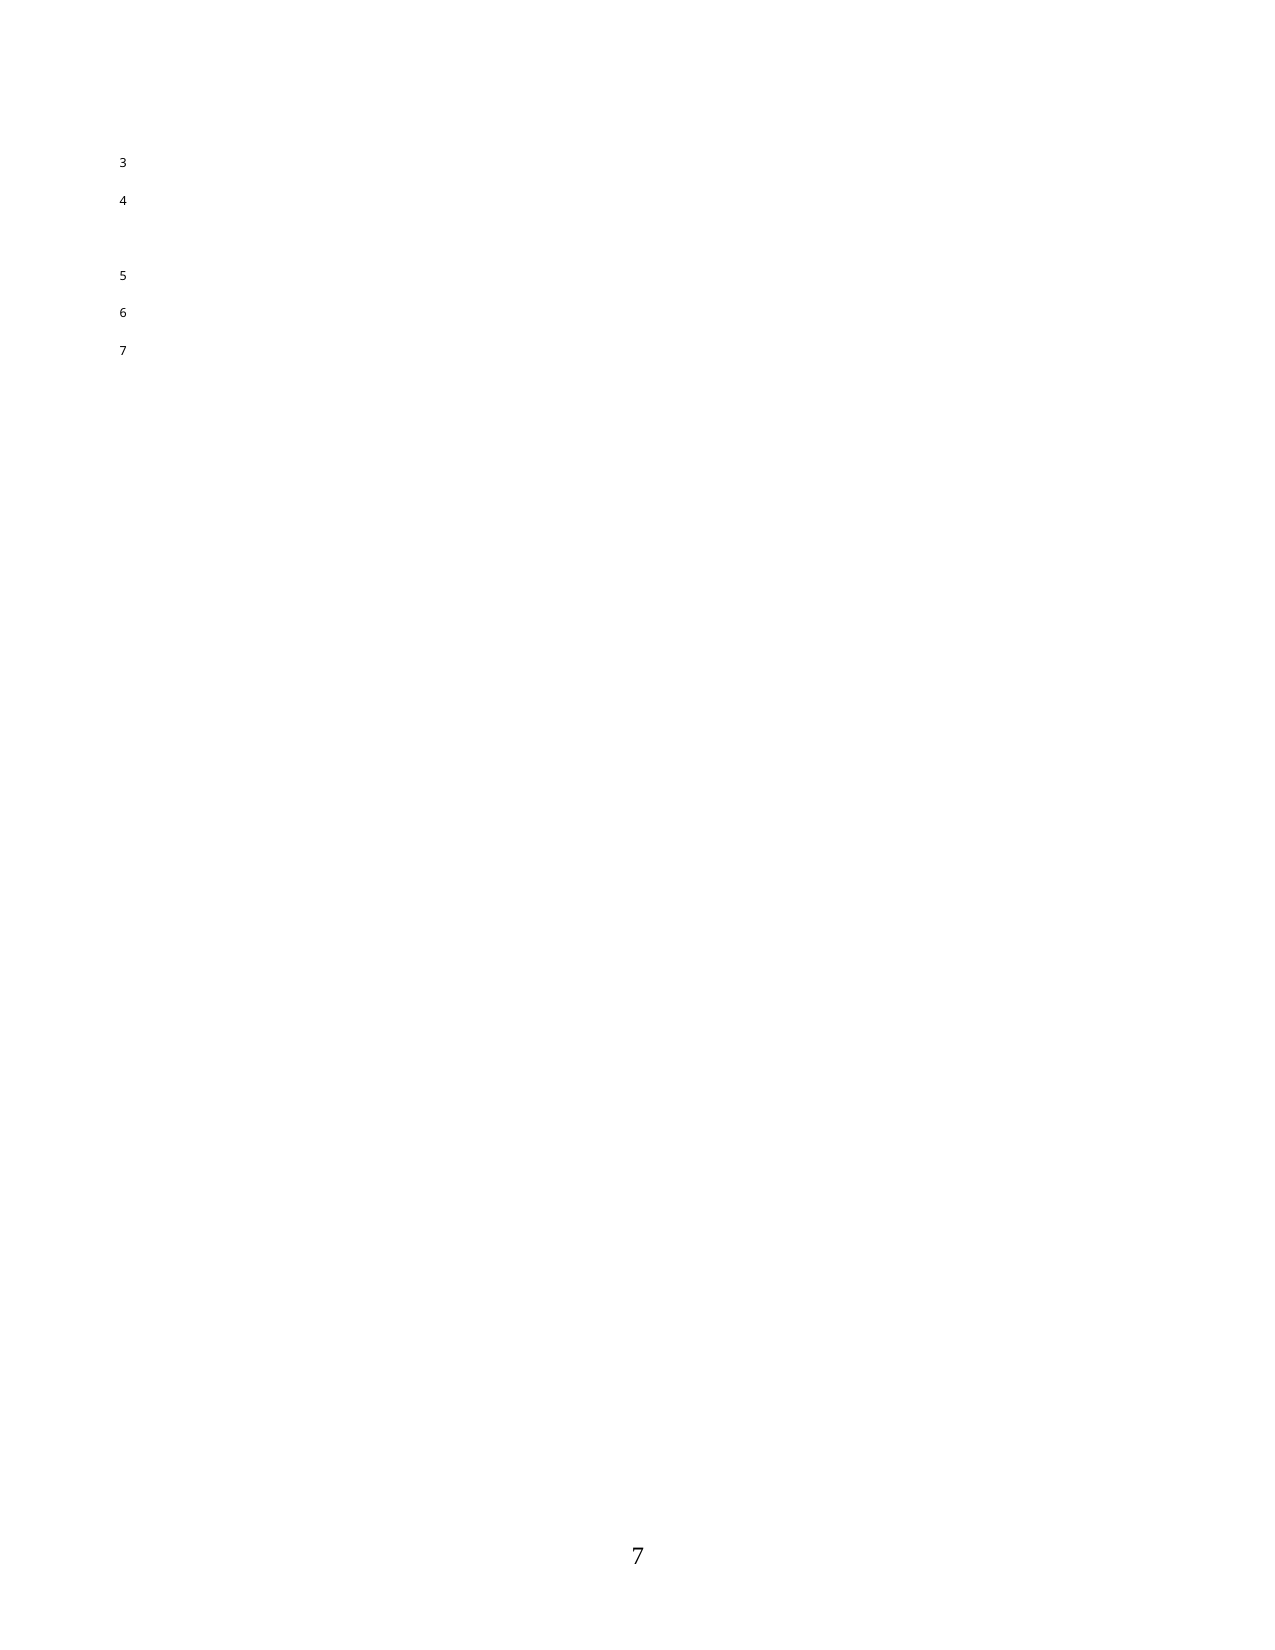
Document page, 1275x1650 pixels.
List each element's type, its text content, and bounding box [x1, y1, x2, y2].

text 4 [119, 192, 1237, 209]
text 3 [119, 154, 1237, 172]
text 7 [119, 342, 1237, 359]
text 6 [119, 304, 1237, 321]
text 5 [119, 267, 1237, 284]
